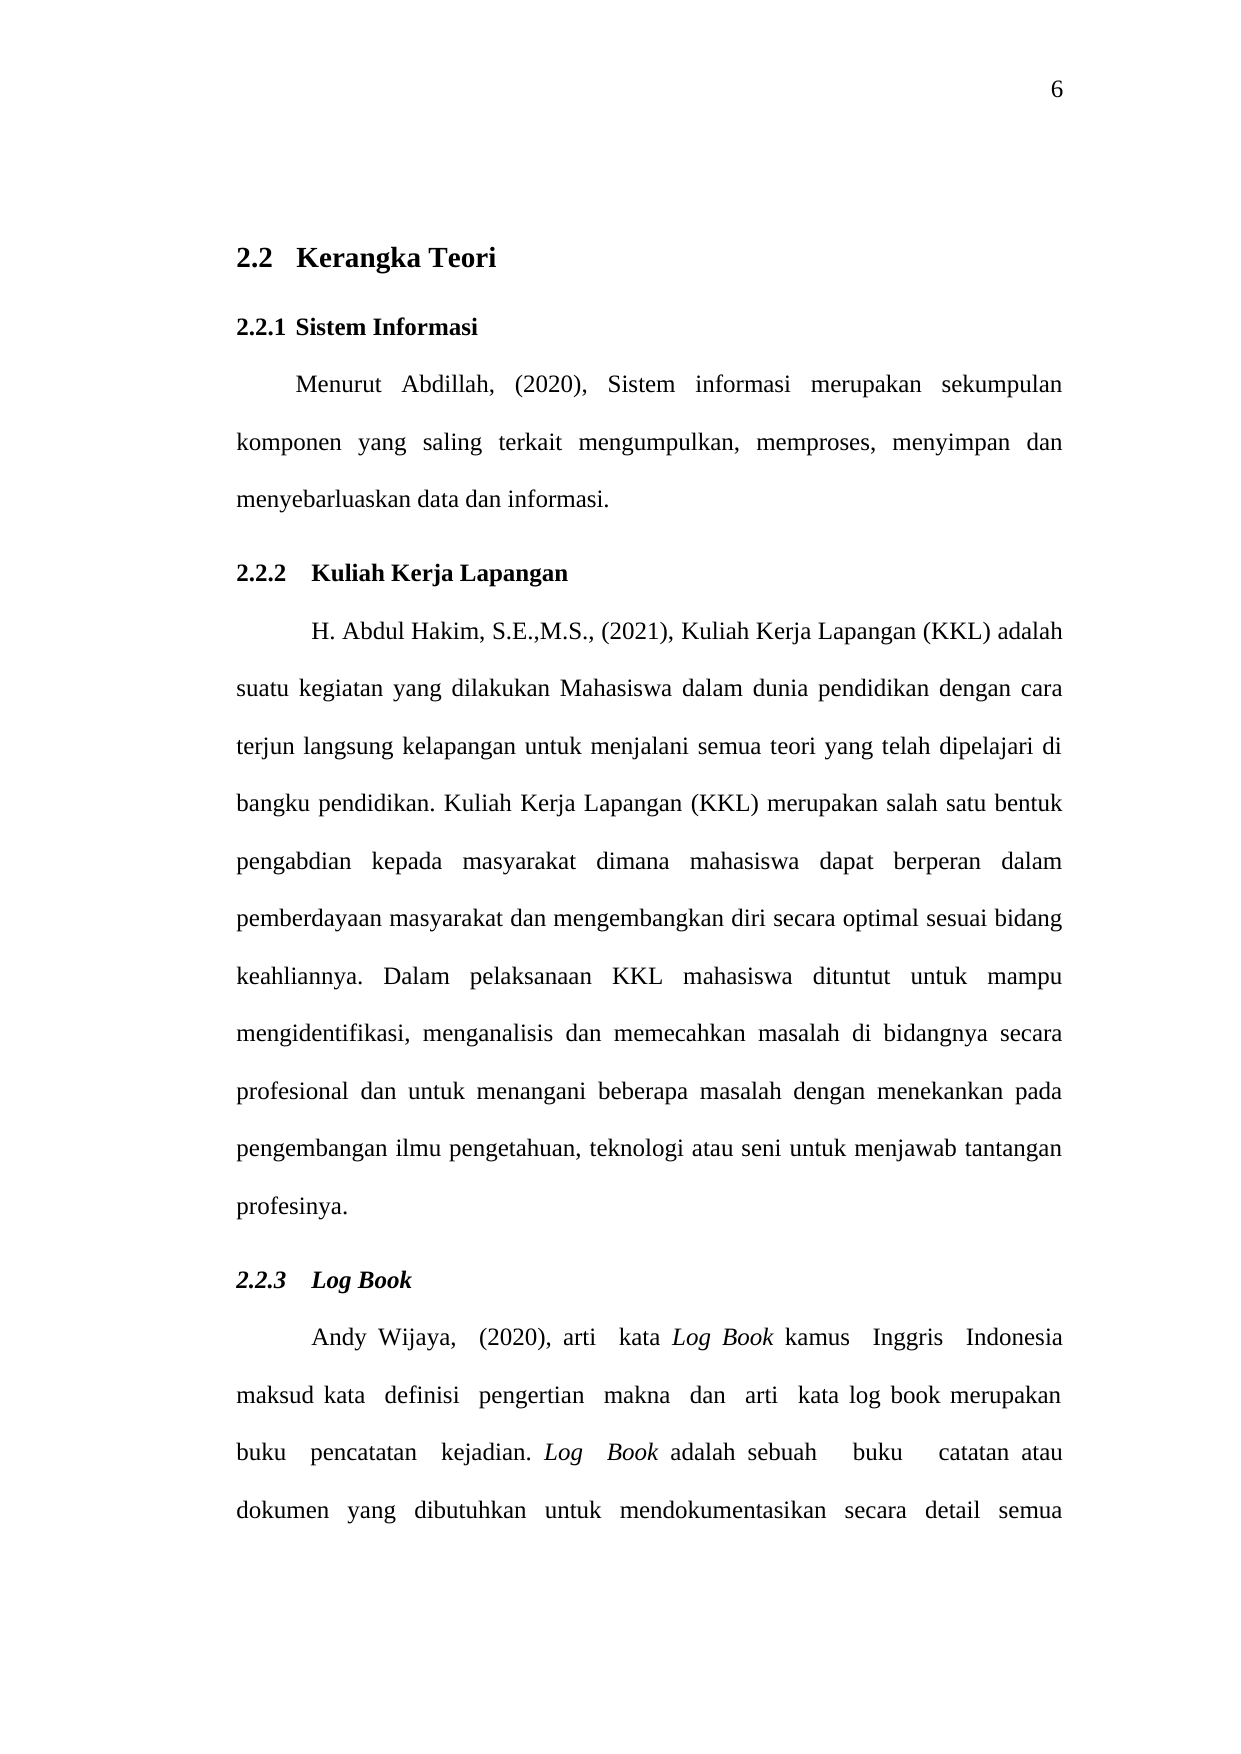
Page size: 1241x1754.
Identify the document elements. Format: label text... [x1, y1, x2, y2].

subtitle Sistem Informasi [236, 312, 1063, 340]
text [236, 1322, 1063, 1524]
subtitle Log Book [236, 1265, 1063, 1294]
subtitle Kerangka Teori [236, 240, 1063, 274]
text Menurut , Sistem informasi merupakan sekumpulan komponen yang saling terkait mengumpulkan, memproses, menyimpan dan menyebarluaskan data dan informasi. [236, 369, 1063, 513]
text Kuliah Kerja Lapangan (KKL) adalah suatu kegiatan yang dilakukan Mahasiswa dalam dunia pendidikan dengan cara terjun langsung kelapangan untuk menjalani semua teori yang telah dipelajari di bangku pendidikan. Kuliah Kerja Lapangan (KKL) merupakan salah satu bentuk pengabdian kepada masyarakat dimana mahasiswa dapat berperan dalam pemberdayaan masyarakat dan mengembangkan diri secara optimal sesuai bidang keahliannya. Dalam pelaksanaan KKL mahasiswa dituntut untuk mampu mengidentifikasi, menganalisis dan memecahkan masalah di bidangnya secara profesional dan untuk menangani beberapa masalah dengan menekankan pada pengembangan ilmu pengetahuan, teknologi atau seni untuk menjawab tantangan profesinya. [236, 616, 1063, 1219]
subtitle Kuliah Kerja Lapangan [236, 558, 1063, 587]
